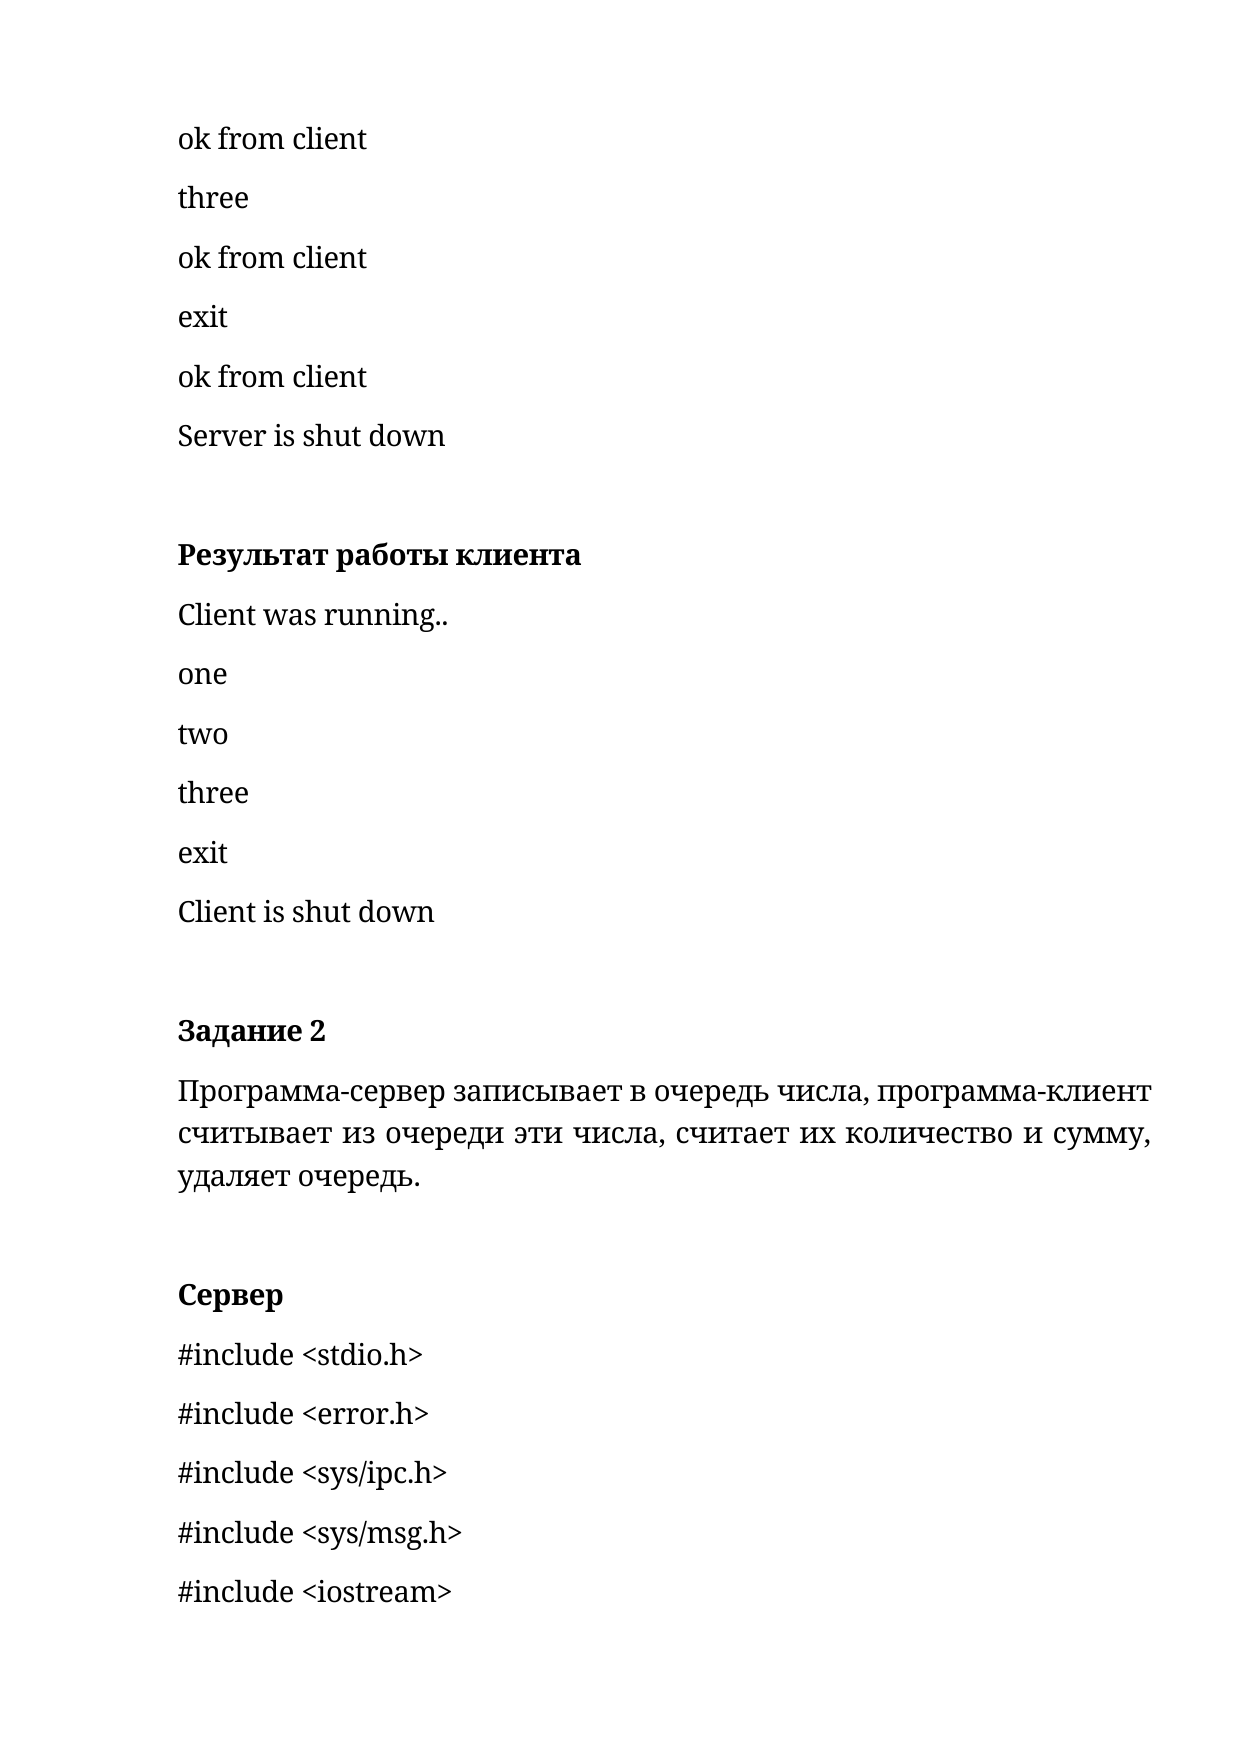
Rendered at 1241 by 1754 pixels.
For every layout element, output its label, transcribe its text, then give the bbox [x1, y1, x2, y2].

text Client was running.. [177, 594, 1152, 634]
text #include <iostream> [177, 1572, 1152, 1611]
text ok from client [177, 356, 1152, 396]
text Задание 2 [177, 1010, 1152, 1050]
text Программа-сервер записывает в очередь числа, программа-клиент считывает из очереди эти числа, считает их количество и сумму, удаляет очередь. [177, 1070, 1152, 1195]
text exit [177, 297, 1152, 336]
text #include <error.h> [177, 1393, 1152, 1433]
text three [177, 772, 1152, 812]
text exit [177, 832, 1152, 872]
text two [177, 713, 1152, 753]
text #include <sys/ipc.h> [177, 1453, 1152, 1492]
text ok from client [177, 118, 1152, 158]
text ok from client [177, 237, 1152, 277]
text Server is shut down [177, 416, 1152, 455]
text one [177, 653, 1152, 693]
text Результат работы клиента [177, 534, 1152, 574]
text three [177, 178, 1152, 217]
text #include <stdio.h> [177, 1334, 1152, 1373]
text #include <sys/msg.h> [177, 1512, 1152, 1552]
text Сервер [177, 1274, 1152, 1314]
text Client is shut down [177, 891, 1152, 931]
